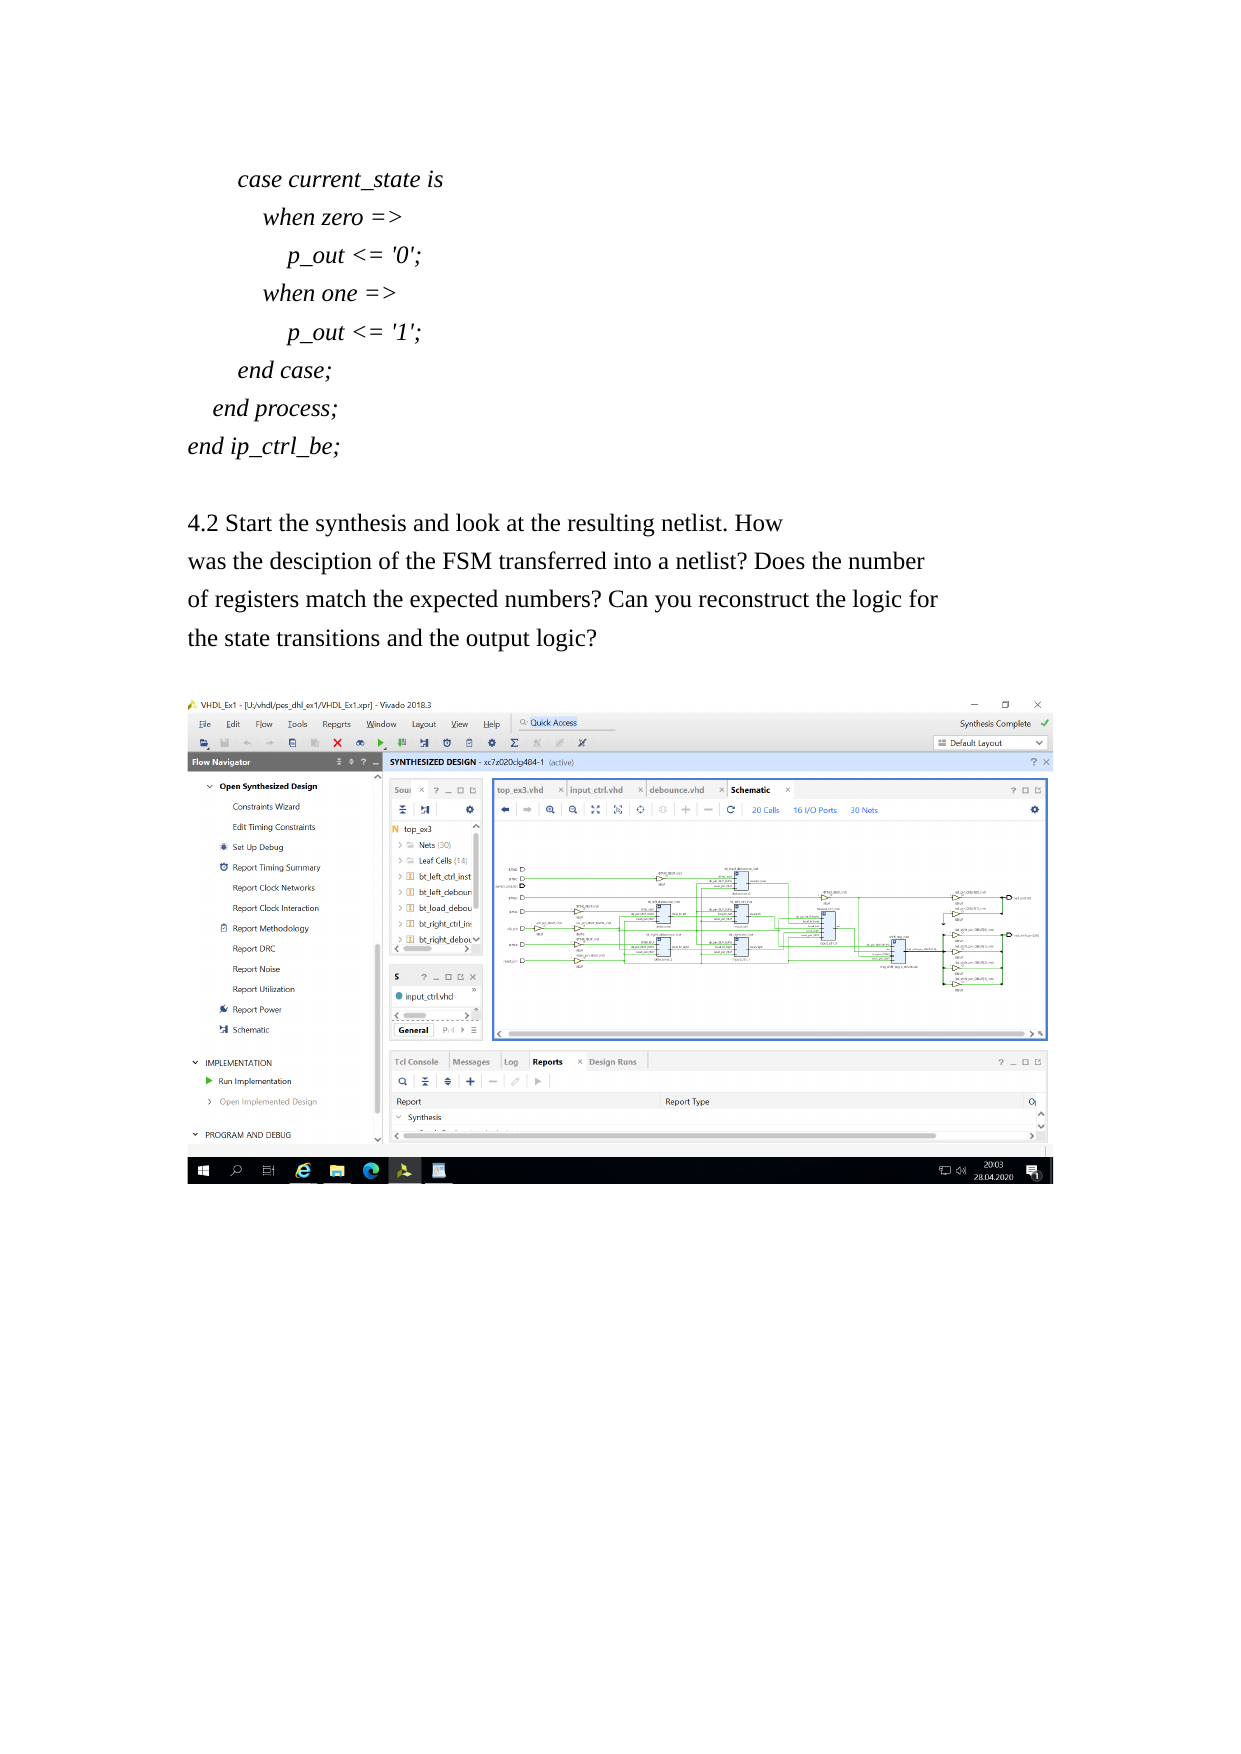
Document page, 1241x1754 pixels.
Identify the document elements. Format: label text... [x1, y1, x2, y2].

text of registers match the expected numbers? Can you reconstruct the logic for [187, 582, 1053, 615]
text the state transitions and the output logic? [187, 621, 1053, 653]
text was the desciption of the FSM transferred into a netlist? Does the number [187, 544, 1053, 577]
text end case; [187, 353, 1053, 386]
text end ip_ctrl_be; [187, 429, 1053, 462]
text when zero => [187, 200, 1053, 233]
text case current_state is [187, 162, 1053, 194]
picture [187, 697, 1054, 1184]
text p_out <= '1'; [187, 315, 1053, 347]
text when one => [187, 277, 1053, 309]
text end process; [187, 391, 1053, 424]
text 4.2 Start the synthesis and look at the resulting netlist. How [187, 506, 1053, 538]
text p_out <= '0'; [187, 238, 1053, 271]
